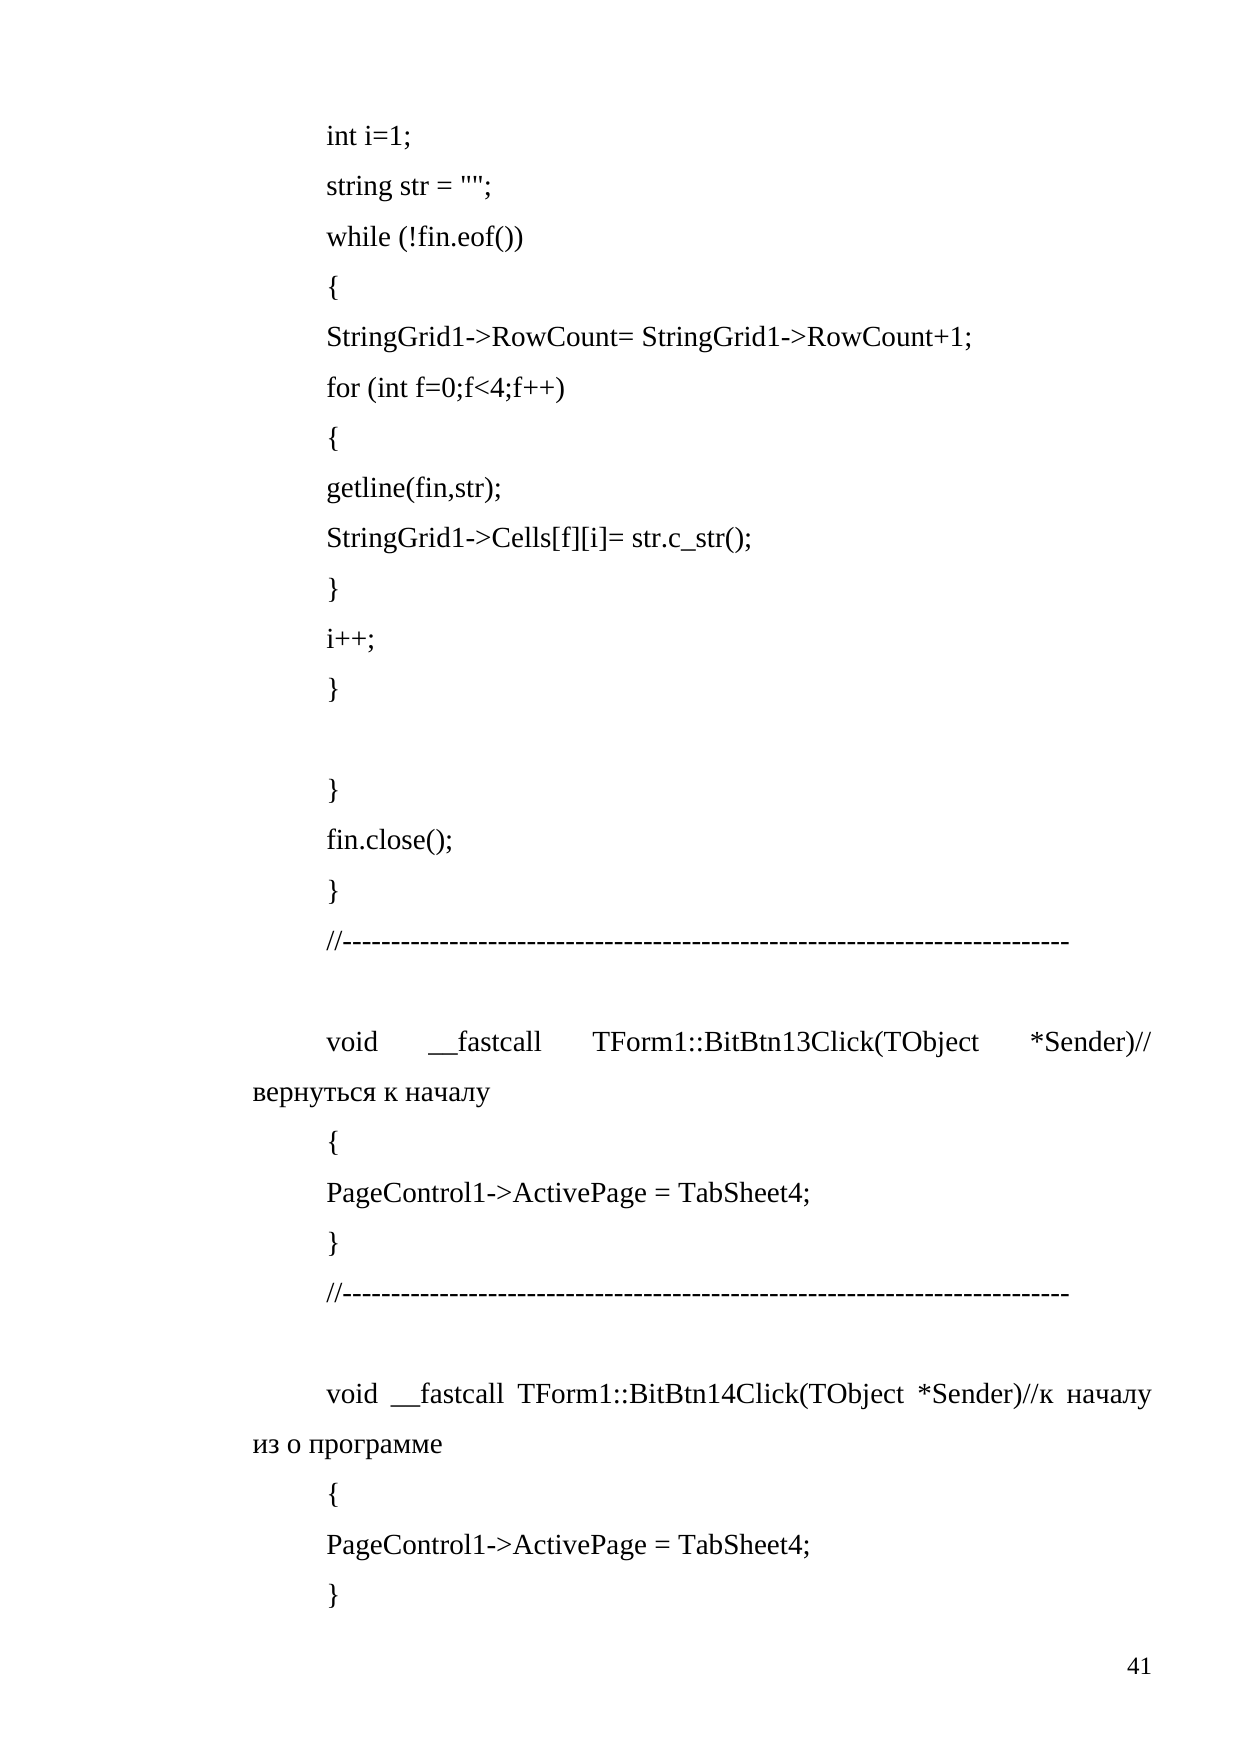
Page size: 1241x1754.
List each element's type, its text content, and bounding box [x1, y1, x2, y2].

text { [252, 420, 1152, 453]
text { [252, 1124, 1152, 1158]
text getline(fin,str); [252, 470, 1152, 504]
text } [252, 772, 1152, 806]
text } [252, 571, 1152, 604]
text string str = ""; [252, 168, 1152, 202]
text i++; [252, 621, 1152, 655]
text while (!fin.eof()) [252, 219, 1152, 252]
text fin.close(); [252, 822, 1152, 856]
text StringGrid1->Cells[f][i]= str.c_str(); [252, 521, 1152, 554]
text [252, 1275, 1152, 1309]
text //--------------------------------------------------------------------------- [252, 923, 1152, 957]
text } [252, 873, 1152, 906]
text { [252, 269, 1152, 303]
text PageControl1->ActivePage = TabSheet4; [252, 1175, 1152, 1208]
text } [252, 1577, 1152, 1611]
text for (int f=0;f<4;f++) [252, 370, 1152, 403]
text int i=1; [252, 118, 1152, 152]
text StringGrid1->RowCount= StringGrid1->RowCount+1; [252, 319, 1152, 353]
text PageControl1->ActivePage = TabSheet4; [252, 1527, 1152, 1560]
text void __fastcall TForm1::BitBtn14Click(TObject *Sender)//к началу из о программе [252, 1376, 1152, 1460]
text { [252, 1477, 1152, 1510]
text void __fastcall TForm1::BitBtn13Click(TObject *Sender)// вернуться к началу [252, 1024, 1152, 1108]
text } [252, 672, 1152, 705]
text } [252, 1225, 1152, 1258]
